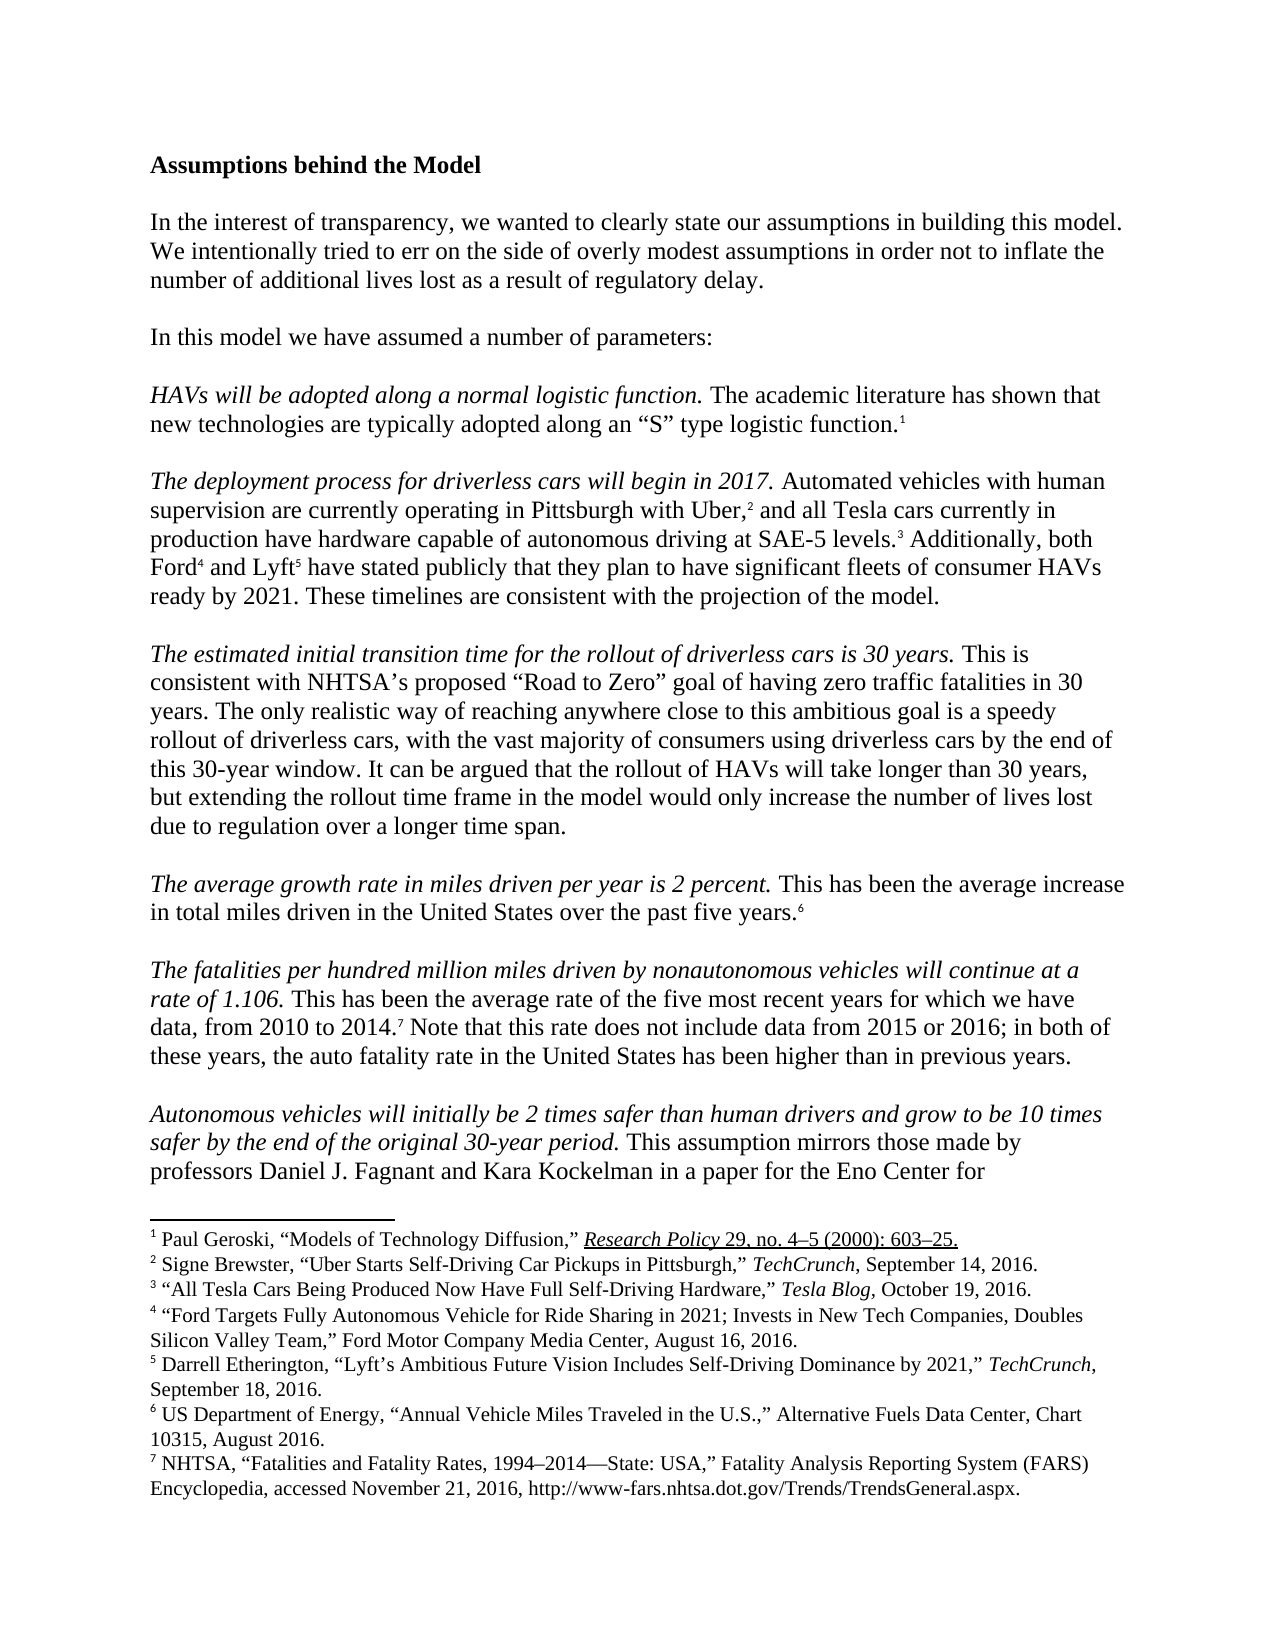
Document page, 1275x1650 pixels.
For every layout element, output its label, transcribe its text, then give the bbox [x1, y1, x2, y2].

text HAVs will be adopted along a normal logistic function. The academic literature has shown that new technologies are typically adopted along an “S” type logistic function. [150, 380, 1125, 437]
text The fatalities per hundred million miles driven by nonautonomous vehicles will continue at a rate of 1.106. This has been the average rate of the five most recent years for which we have data, from 2010 to 2014. Note that this rate does not include data from 2015 or 2016; in both of these years, the auto fatality rate in the United States has been higher than in previous years. [150, 955, 1125, 1070]
text Assumptions behind the Model [150, 150, 1125, 179]
text In the interest of transparency, we wanted to clearly state our assumptions in building this model. We intentionally tried to err on the side of overly modest assumptions in order not to inflate the number of additional lives lost as a result of regulatory delay. [150, 207, 1125, 294]
text The deployment process for driverless cars will begin in 2017. Automated vehicles with human supervision are currently operating in Pittsburgh with Uber, and all Tesla cars currently in production have hardware capable of autonomous driving at SAE-5 levels. Additionally, both Ford and Lyft have stated publicly that they plan to have significant fleets of consumer HAVs ready by 2021. These timelines are consistent with the projection of the model. [150, 466, 1125, 610]
text In this model we have assumed a number of parameters: [150, 322, 1125, 351]
text The estimated initial transition time for the rollout of driverless cars is 30 years. This is consistent with NHTSA’s proposed “Road to Zero” goal of having zero traffic fatalities in 30 years. The only realistic way of reaching anywhere close to this ambitious goal is a speedy rollout of driverless cars, with the vast majority of consumers using driverless cars by the end of this 30-year window. It can be argued that the rollout of HAVs will take longer than 30 years, but extending the rollout time frame in the model would only increase the number of lives lost due to regulation over a longer time span. [150, 639, 1125, 840]
text The average growth rate in miles driven per year is 2 percent. This has been the average increase in total miles driven in the United States over the past five years. [150, 869, 1125, 926]
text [150, 1099, 1125, 1185]
